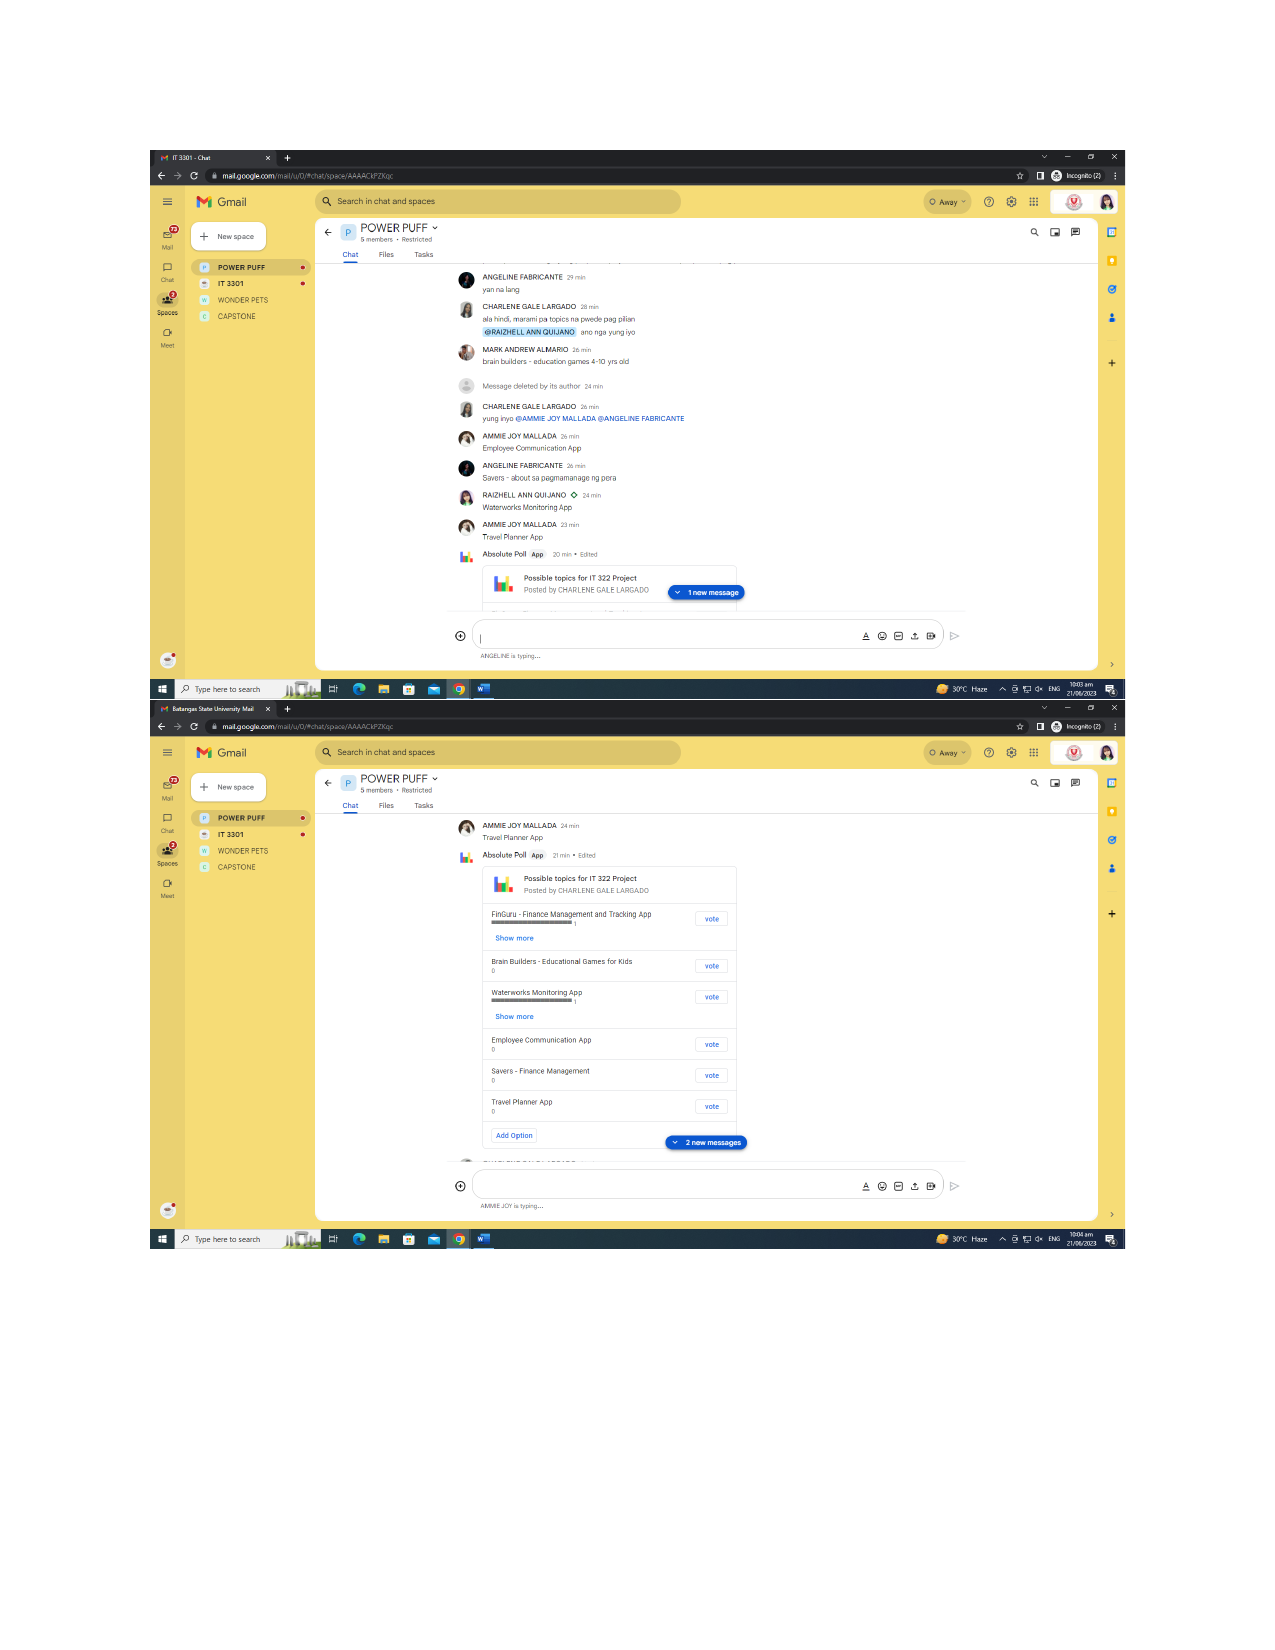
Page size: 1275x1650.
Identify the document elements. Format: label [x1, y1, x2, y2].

picture [150, 150, 1125, 699]
picture [150, 700, 1125, 1249]
